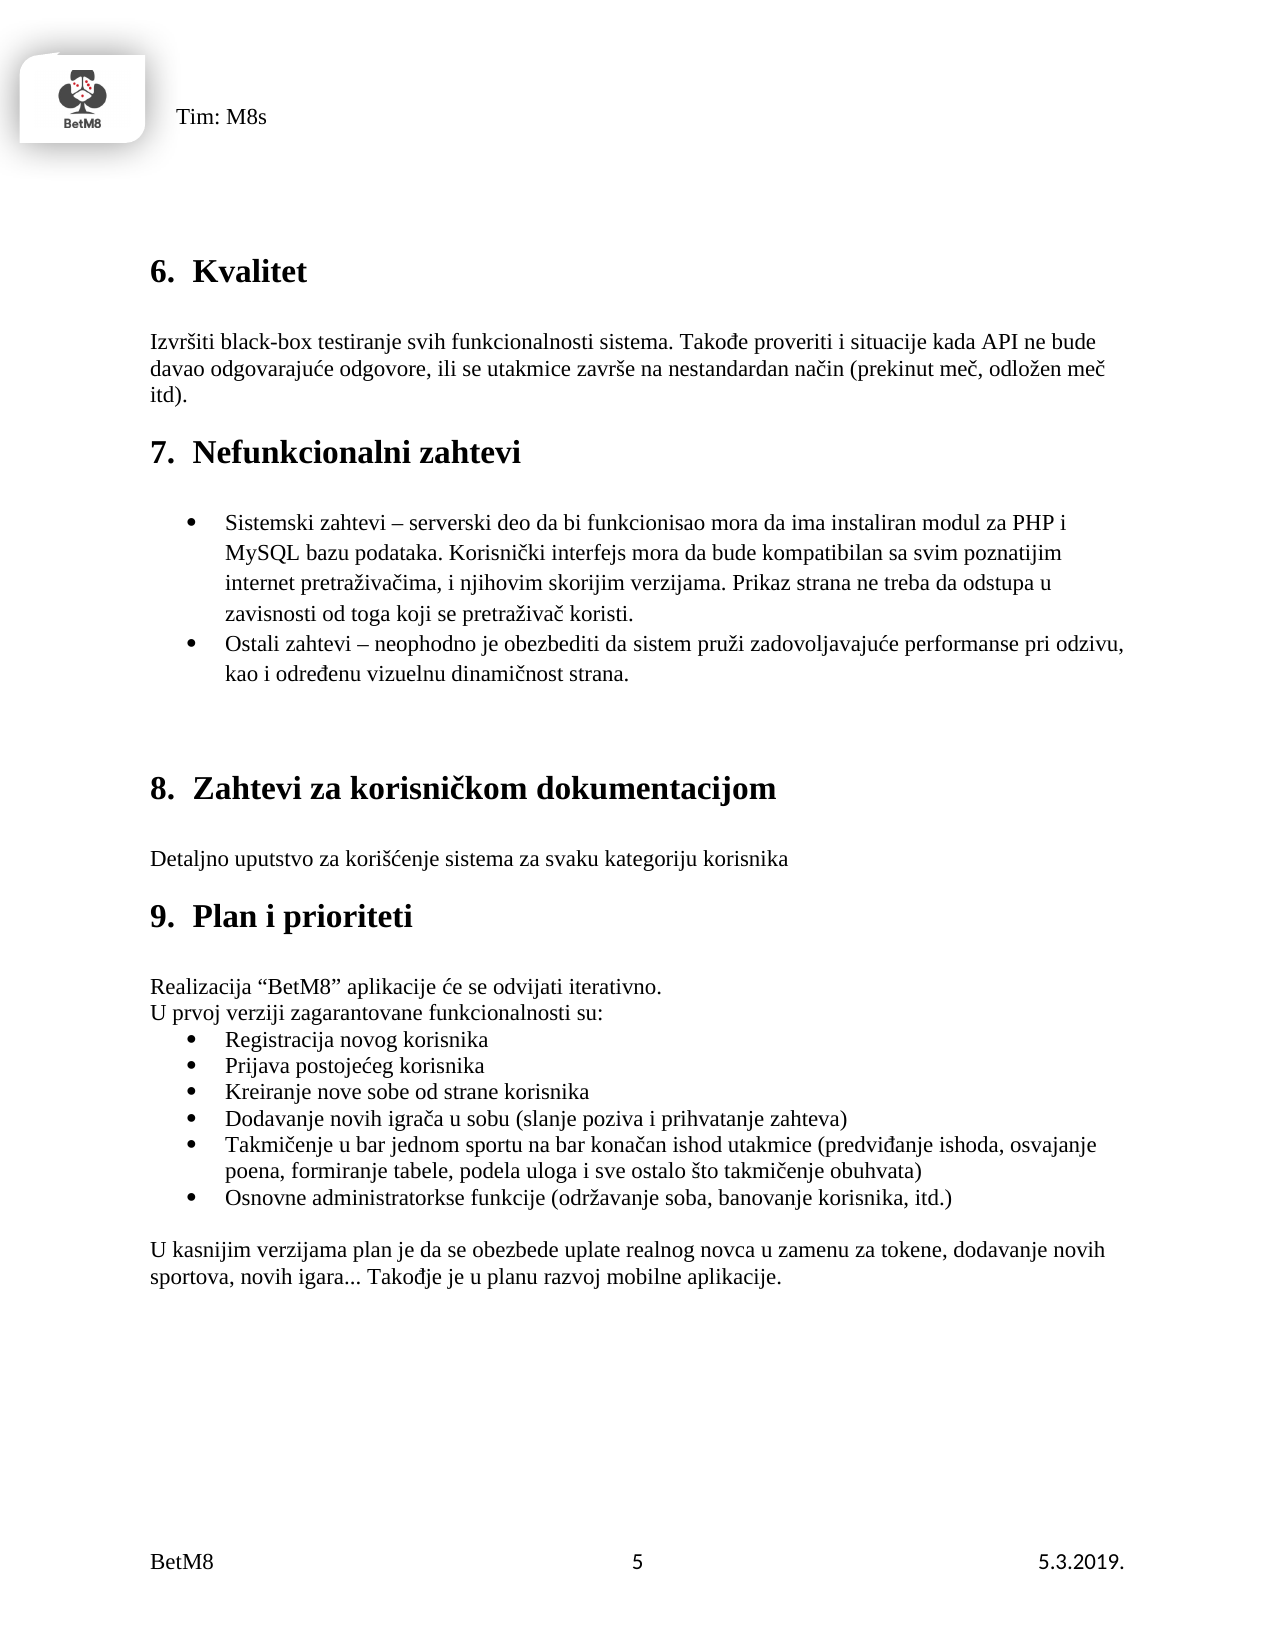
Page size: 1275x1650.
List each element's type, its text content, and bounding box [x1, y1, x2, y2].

list Takmičenje u bar jednom sportu na bar konačan ishod utakmice (predviđanje ishoda, osvajanje poena, formiranje tabele, podela uloga i sve ostalo što takmičenje obuhvata) [187, 1131, 1125, 1184]
subtitle Kvalitet [150, 252, 1125, 290]
text Realizacija “BetM8” aplikacije će se odvijati iterativno. [150, 973, 1125, 999]
text U prvoj verziji zagarantovane funkcionalnosti su: [150, 999, 1125, 1026]
list Kreiranje nove sobe od strane korisnika [187, 1078, 1125, 1105]
subtitle Zahtevi za korisničkom dokumentacijom [150, 768, 1125, 807]
list Sistemski zahtevi – serverski deo da bi funkcionisao mora da ima instaliran modul za PHP i MySQL bazu podataka. Korisnički interfejs mora da bude kompatibilan sa svim poznatijim internet pretraživačima, i njihovim skorijim verzijama. Prikaz strana ne treba da odstupa u zavisnosti od toga koji se pretraživač koristi. [187, 509, 1125, 626]
subtitle Nefunkcionalni zahtevi [150, 432, 1125, 471]
list Prijava postojećeg korisnika [187, 1052, 1125, 1078]
list Osnovne administratorkse funkcije (održavanje soba, banovanje korisnika, itd.) [187, 1184, 1125, 1210]
text U kasnijim verzijama plan je da se obezbede uplate realnog novca u zamenu za tokene, dodavanje novih sportova, novih igara... Takođje je u planu razvoj mobilne aplikacije. [150, 1237, 1125, 1289]
picture [35, 70, 130, 128]
text Izvršiti black-box testiranje svih funkcionalnosti sistema. Takođe proveriti i situacije kada API ne bude davao odgovarajuće odgovore, ili se utakmice završe na nestandardan način (prekinut meč, odložen meč itd). [150, 328, 1125, 407]
text Detaljno uputstvo za korišćenje sistema za svaku kategoriju korisnika [150, 845, 1125, 871]
list Registracija novog korisnika [187, 1026, 1125, 1052]
subtitle Plan i prioriteti [150, 896, 1125, 935]
list Dodavanje novih igrača u sobu (slanje poziva i prihvatanje zahteva) [187, 1105, 1125, 1131]
list Ostali zahtevi – neophodno je obezbediti da sistem pruži zadovoljavajuće performanse pri odzivu, kao i određenu vizuelnu dinamičnost strana. [187, 630, 1125, 686]
